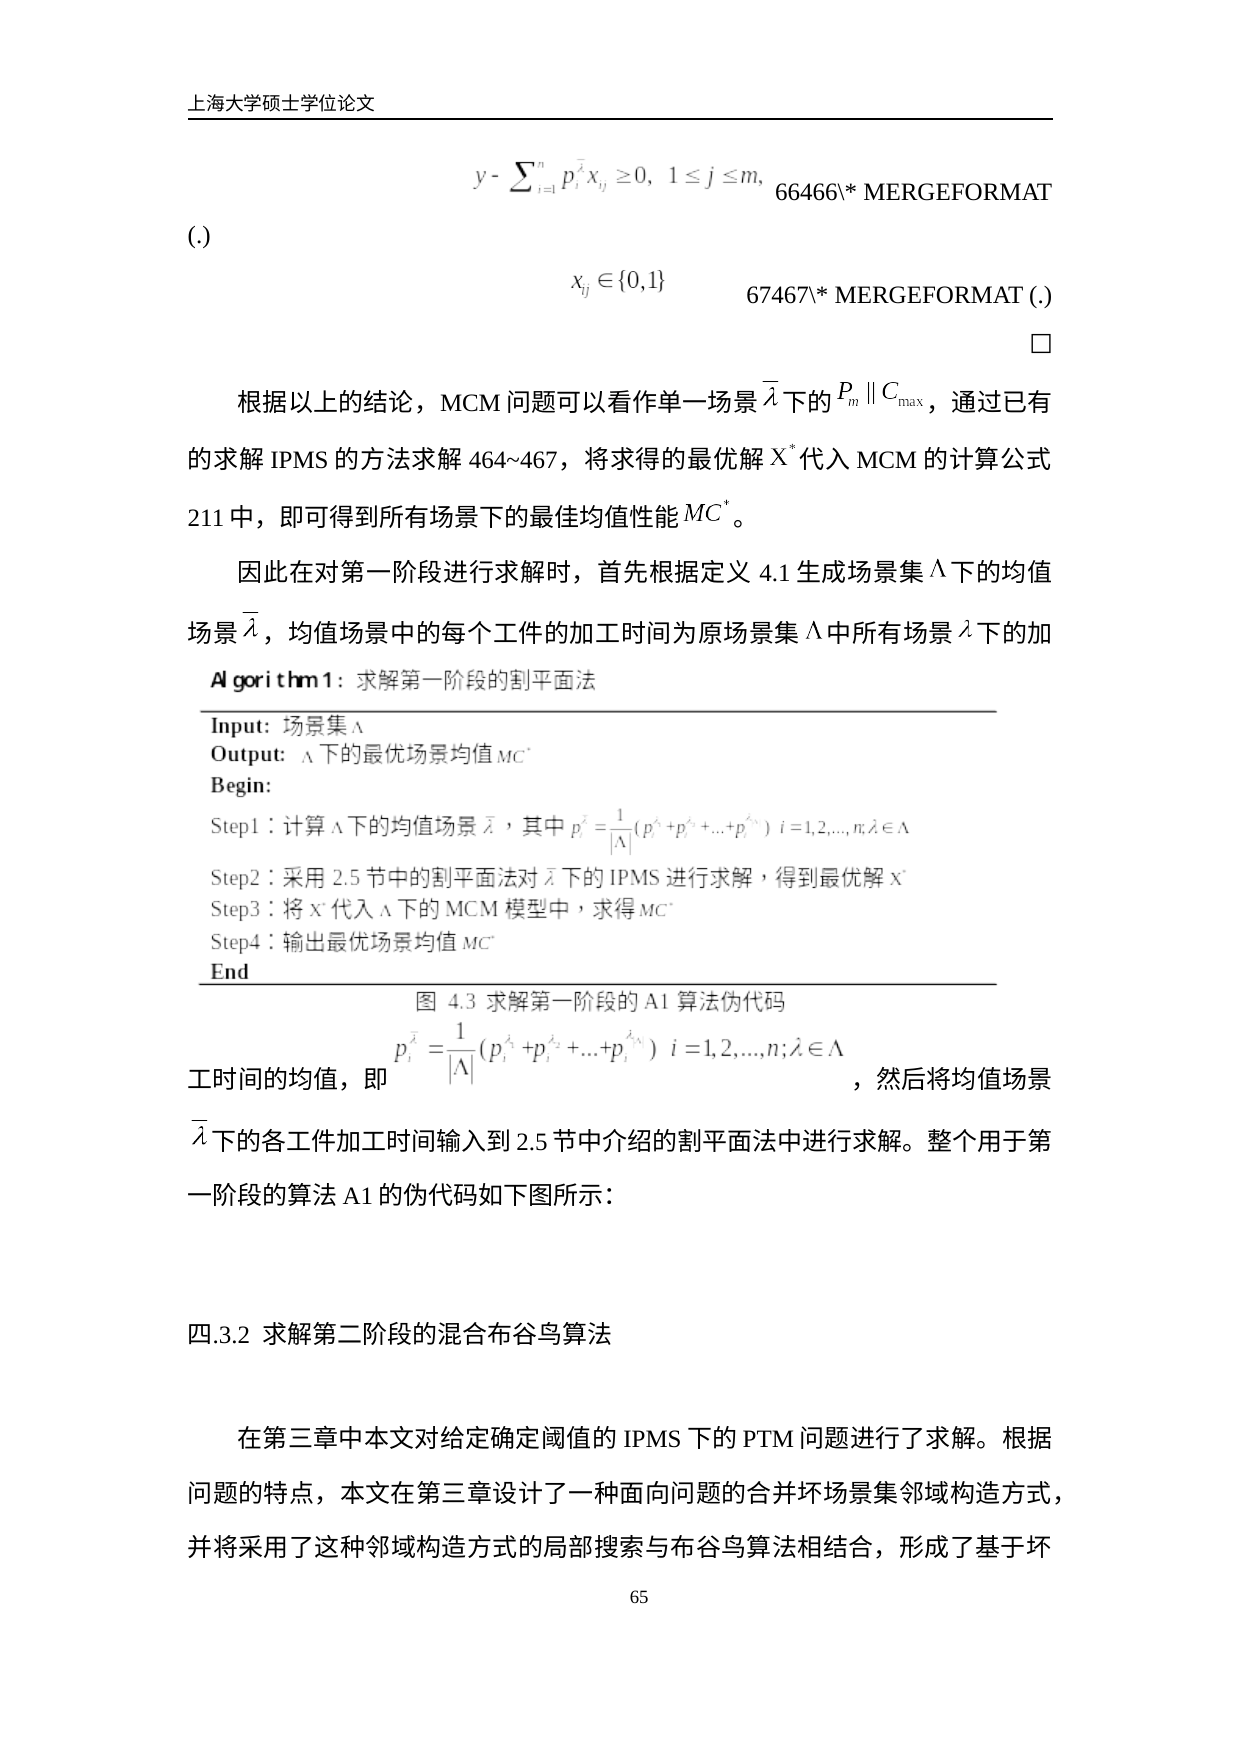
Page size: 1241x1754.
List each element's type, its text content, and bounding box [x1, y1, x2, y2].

text □ [187, 323, 1053, 357]
text 根据以上的结论，MCM问题可以看作单一场景下的，通过已有的求解IPMS的方法求解~，将求得的最优解代入MCM的计算公式中，即可得到所有场景下的最佳均值性能。 [187, 374, 1053, 534]
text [187, 1419, 1053, 1564]
text 因此在对第一阶段进行求解时，首先根据定义4.1生成场景集下的均值场景，均值场景中的每个工件的加工时间为原场景集中所有场景下的加工时间的均值，即，然后将均值场景下的各工件加工时间输入到2.5节中介绍的割平面法中进行求解。整个用于第一阶段的算法A1的伪代码如下图所示： [187, 552, 1053, 1212]
text 求解第二阶段的混合布谷鸟算法 [187, 1300, 1053, 1365]
